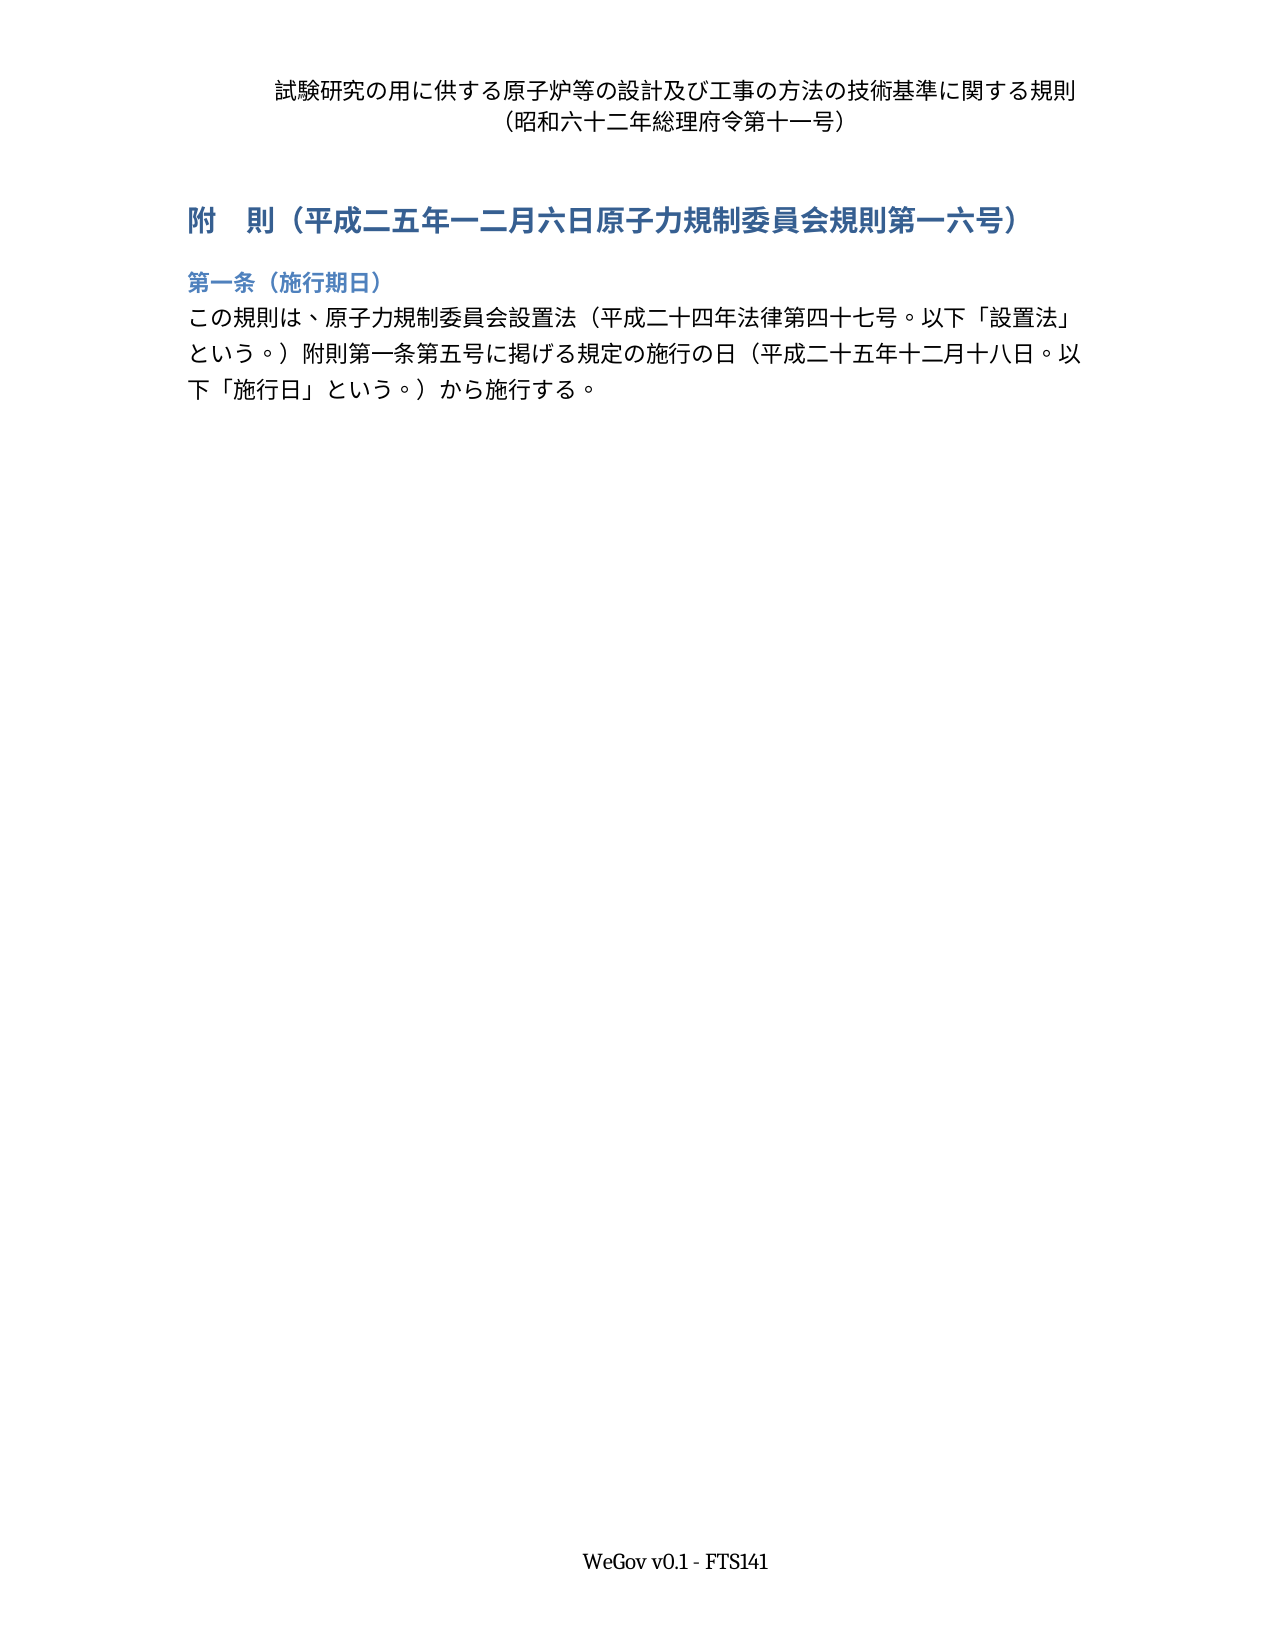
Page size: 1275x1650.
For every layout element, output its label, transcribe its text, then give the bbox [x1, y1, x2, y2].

subtitle 附 則（平成二五年一二月六日原子力規制委員会規則第一六号） [187, 200, 1087, 240]
subtitle 第一条（施行期日） [187, 266, 1087, 298]
text この規則は、原子力規制委員会設置法（平成二十四年法律第四十七号。以下「設置法」という。）附則第一条第五号に掲げる規定の施行の日（平成二十五年十二月十八日。以下「施行日」という。）から施行する。 [187, 302, 1087, 406]
